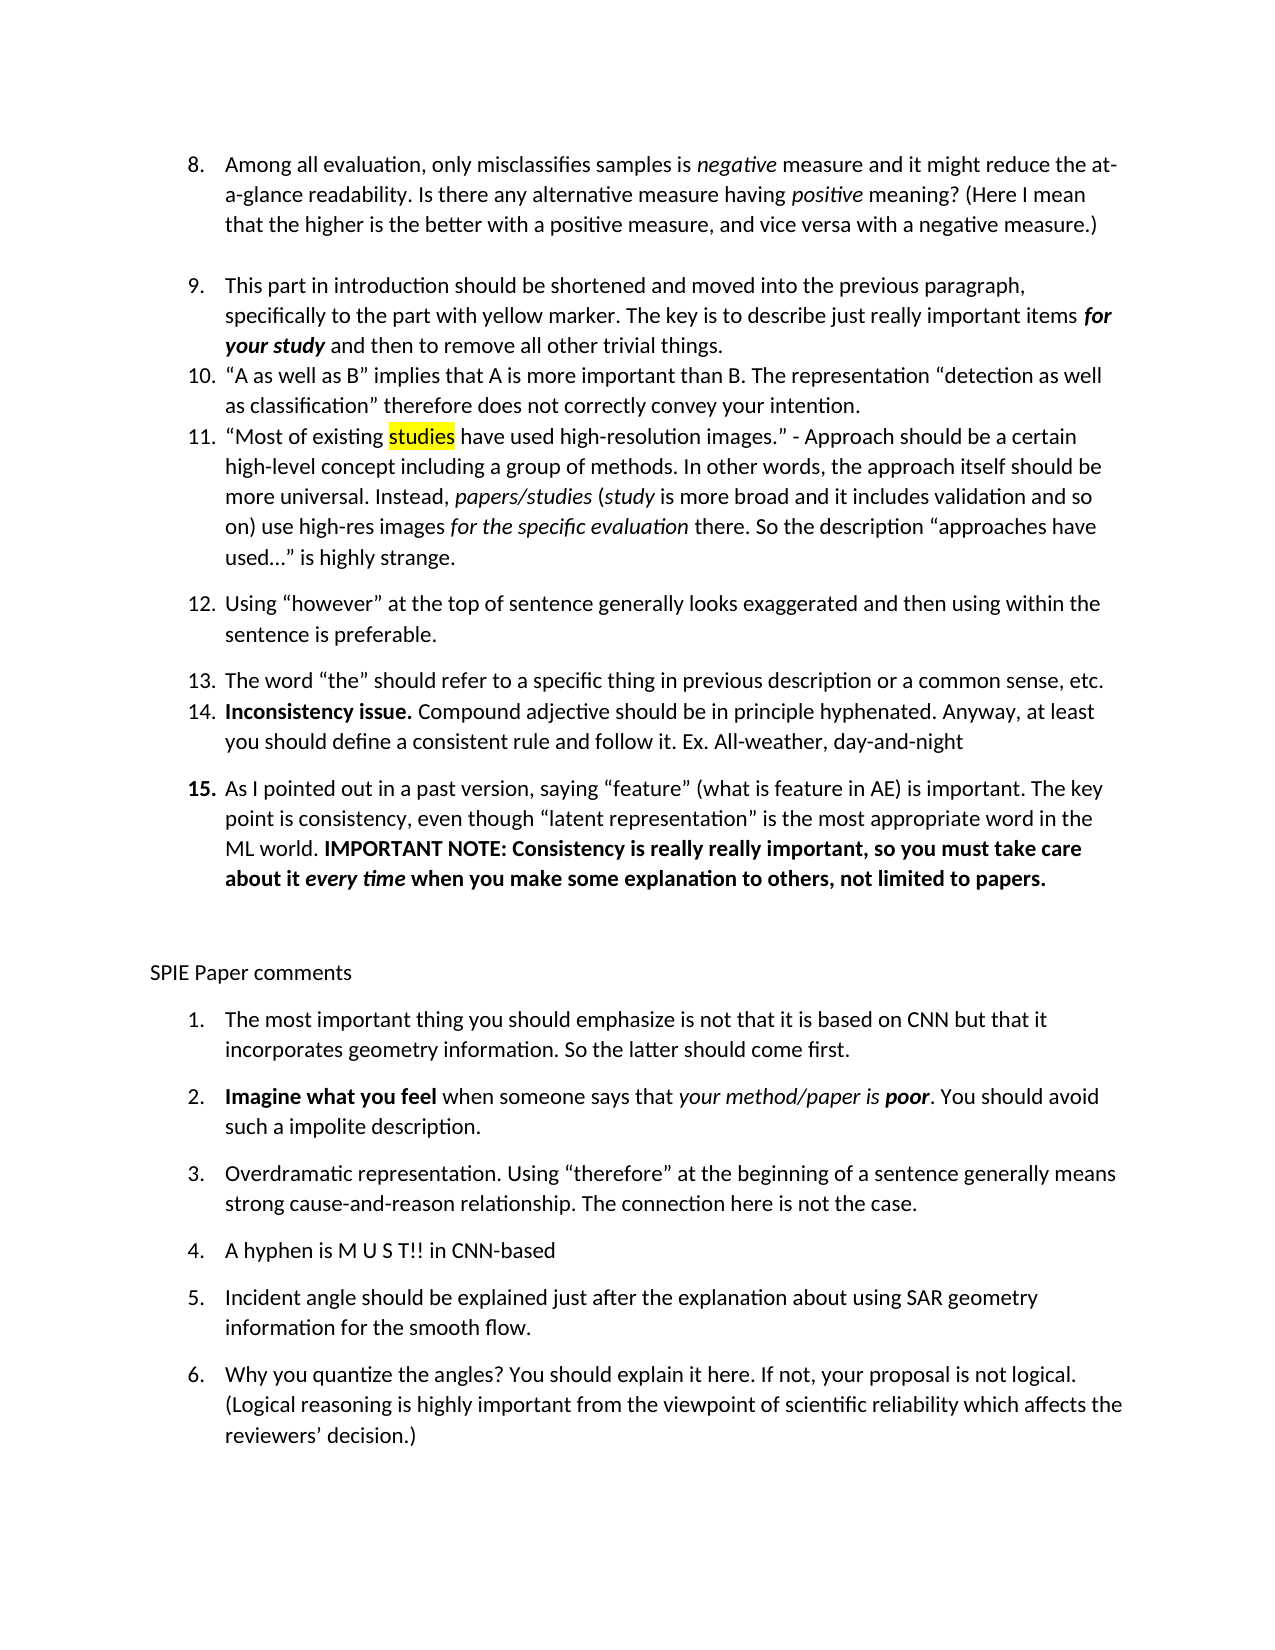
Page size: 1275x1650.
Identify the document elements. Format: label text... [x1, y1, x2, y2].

list Inconsistency issue. Compound adjective should be in principle hyphenated. Anyway, at least you should define a consistent rule and follow it. Ex. All-weather, day-and-night [187, 697, 1125, 755]
list Overdramatic representation. Using “therefore” at the beginning of a sentence generally means strong cause-and-reason relationship. The connection here is not the case. [187, 1159, 1125, 1218]
list As I pointed out in a past version, saying “feature” (what is feature in AE) is important. The key point is consistency, even though “latent representation” is the most appropriate word in the ML world. IMPORTANT NOTE: Consistency is really really important, so you must take care about it every time when you make some explanation to others, not limited to papers. [187, 774, 1125, 893]
list “A as well as B” implies that A is more important than B. The representation “detection as well as classification” therefore does not correctly convey your intention. [187, 361, 1125, 420]
list “Most of existing studies have used high-resolution images.” - Approach should be a certain high-level concept including a group of methods. In other words, the approach itself should be more universal. Instead, papers/studies (study is more broad and it includes validation and so on) use high-res images for the specific evaluation there. So the description “approaches have used…” is highly strange. [187, 422, 1125, 571]
list Imagine what you feel when someone says that your method/paper is poor. You should avoid such a impolite description. [187, 1082, 1125, 1141]
list A hyphen is M U S T!! in CNN-based [187, 1236, 1125, 1264]
text SPIE Paper comments [150, 958, 1125, 986]
list This part in introduction should be shortened and moved into the previous paragraph, specifically to the part with yellow marker. The key is to describe just really important items for your study and then to remove all other trivial things. [187, 271, 1125, 359]
list Why you quantize the angles? You should explain it here. If not, your proposal is not logical. (Logical reasoning is highly important from the viewpoint of scientific reliability which affects the reviewers’ decision.) [187, 1360, 1125, 1449]
list The word “the” should refer to a specific thing in previous description or a common sense, etc. [187, 667, 1125, 695]
list The most important thing you should emphasize is not that it is based on CNN but that it incorporates geometry information. So the latter should come first. [187, 1005, 1125, 1063]
list Among all evaluation, only misclassifies samples is negative measure and it might reduce the at-a-glance readability. Is there any alternative measure having positive meaning? (Here I mean that the higher is the better with a positive measure, and vice versa with a negative measure.) [187, 150, 1125, 238]
list Using “however” at the top of sentence generally looks exaggerated and then using within the sentence is preferable. [187, 589, 1125, 648]
list Incident angle should be explained just after the explanation about using SAR geometry information for the smooth flow. [187, 1283, 1125, 1342]
